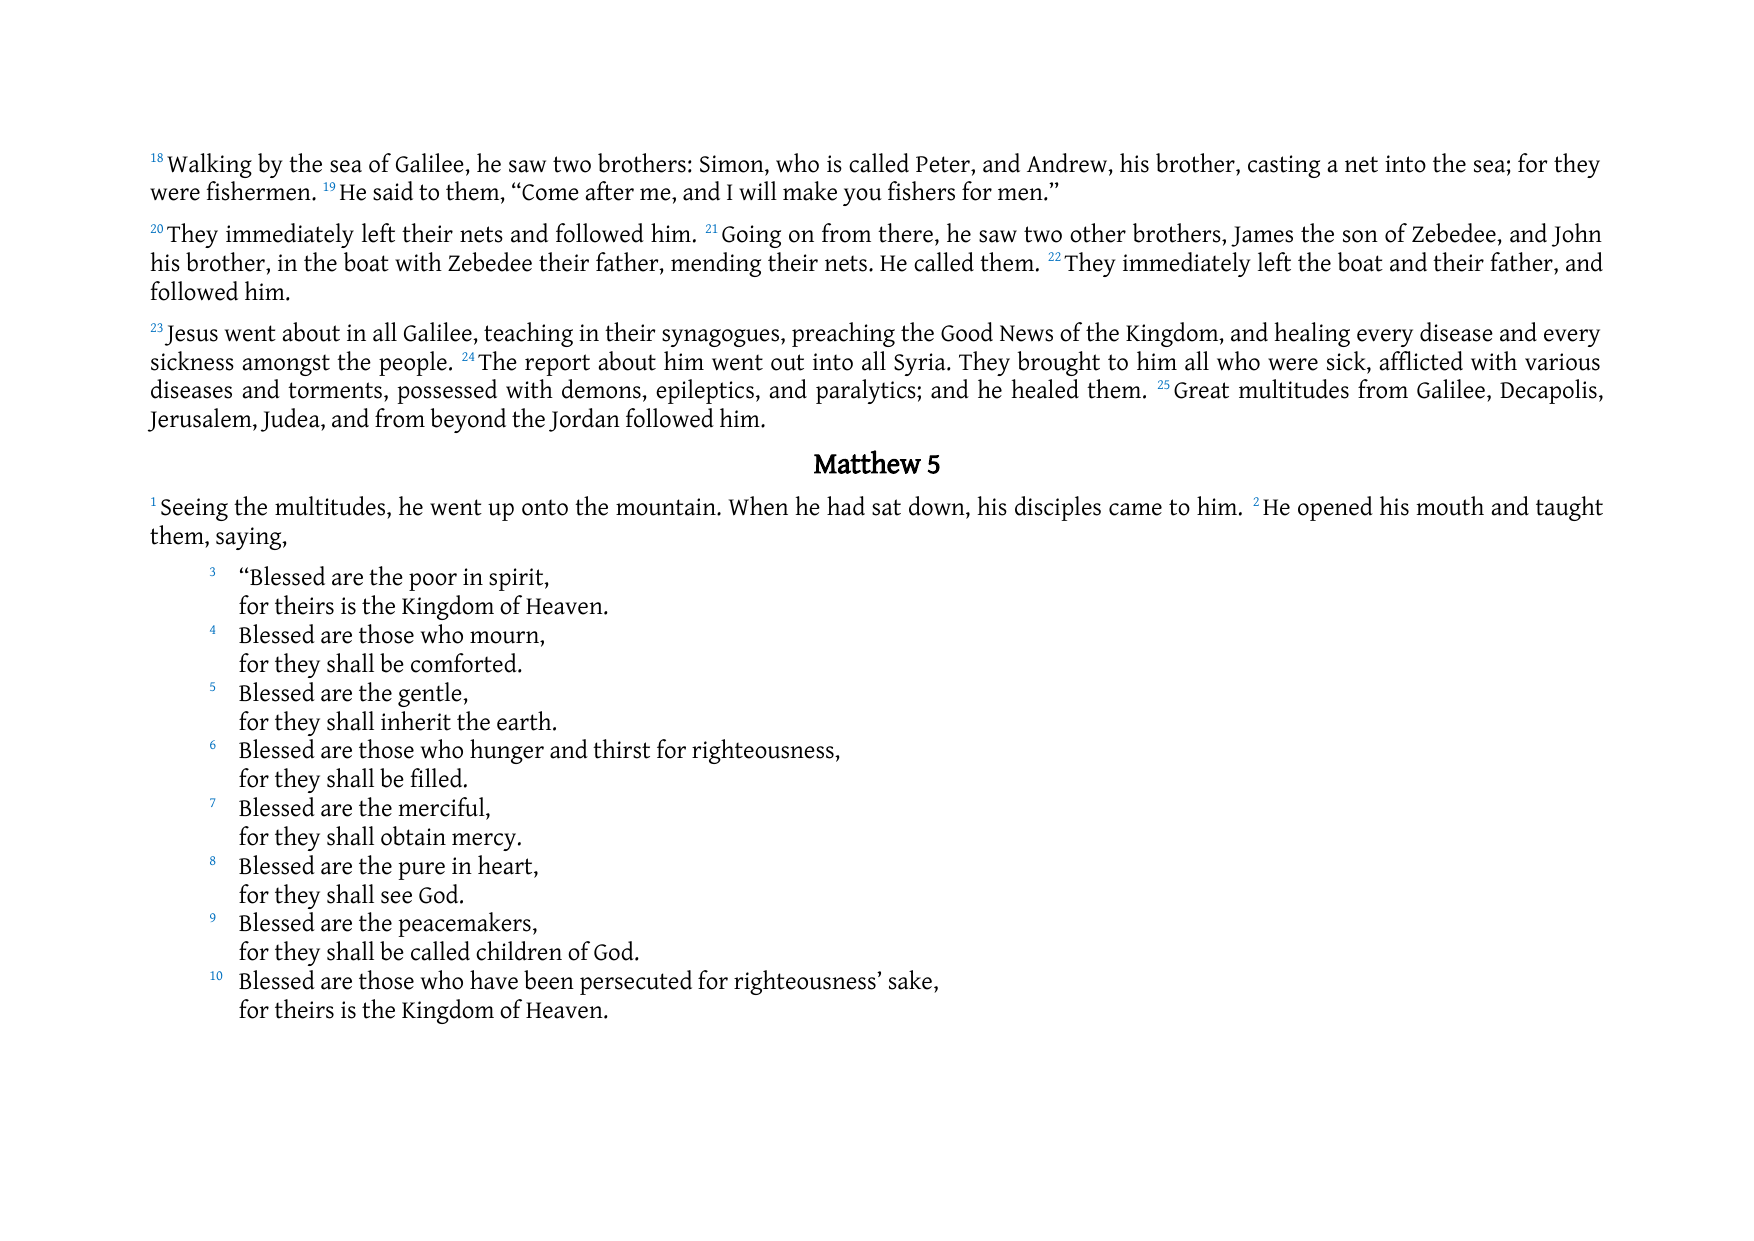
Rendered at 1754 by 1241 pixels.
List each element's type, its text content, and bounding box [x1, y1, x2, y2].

text 9 Blessed are the peacemakers, for they shall be called children of God. [209, 910, 1545, 968]
text 7 Blessed are the merciful, for they shall obtain mercy. [209, 794, 1545, 852]
text 23 Jesus went about in all Galilee, teaching in their synagogues, preaching the Good News of the Kingdom, and healing every disease and every sickness amongst the people. 24 The report about him went out into all Syria. They brought to him all who were sick, afflicted with various diseases and torments, possessed with demons, epileptics, and paralytics; and he healed them. 25 Great multitudes from Galilee, Decapolis, Jerusalem, Judea, and from beyond the Jordan followed him. [150, 319, 1604, 435]
text 1 Seeing the multitudes, he went up onto the mountain. When he had sat down, his disciples came to him. 2 He opened his mouth and taught them, saying, [150, 493, 1604, 551]
text 18 Walking by the sea of Galilee, he saw two brothers: Simon, who is called Peter, and Andrew, his brother, casting a net into the sea; for they were fishermen. 19 He said to them, “Come after me, and I will make you fishers for men.” [150, 150, 1604, 208]
text 4 Blessed are those who mourn, for they shall be comforted. [209, 621, 1545, 679]
text 10 Blessed are those who have been persecuted for righteousness’ sake, for theirs is the Kingdom of Heaven. [209, 968, 1545, 1025]
text 3 “Blessed are the poor in spirit, for theirs is the Kingdom of Heaven. [209, 564, 1545, 621]
text 6 Blessed are those who hunger and thirst for righteousness, for they shall be filled. [209, 737, 1545, 794]
text 20 They immediately left their nets and followed him. 21 Going on from there, he saw two other brothers, James the son of Zebedee, and John his brother, in the boat with Zebedee their father, mending their nets. He called them. 22 They immediately left the boat and their father, and followed him. [150, 220, 1604, 307]
text Matthew 5 [150, 447, 1604, 481]
text 5 Blessed are the gentle, for they shall inherit the earth. [209, 679, 1545, 737]
text 8 Blessed are the pure in heart, for they shall see God. [209, 852, 1545, 910]
